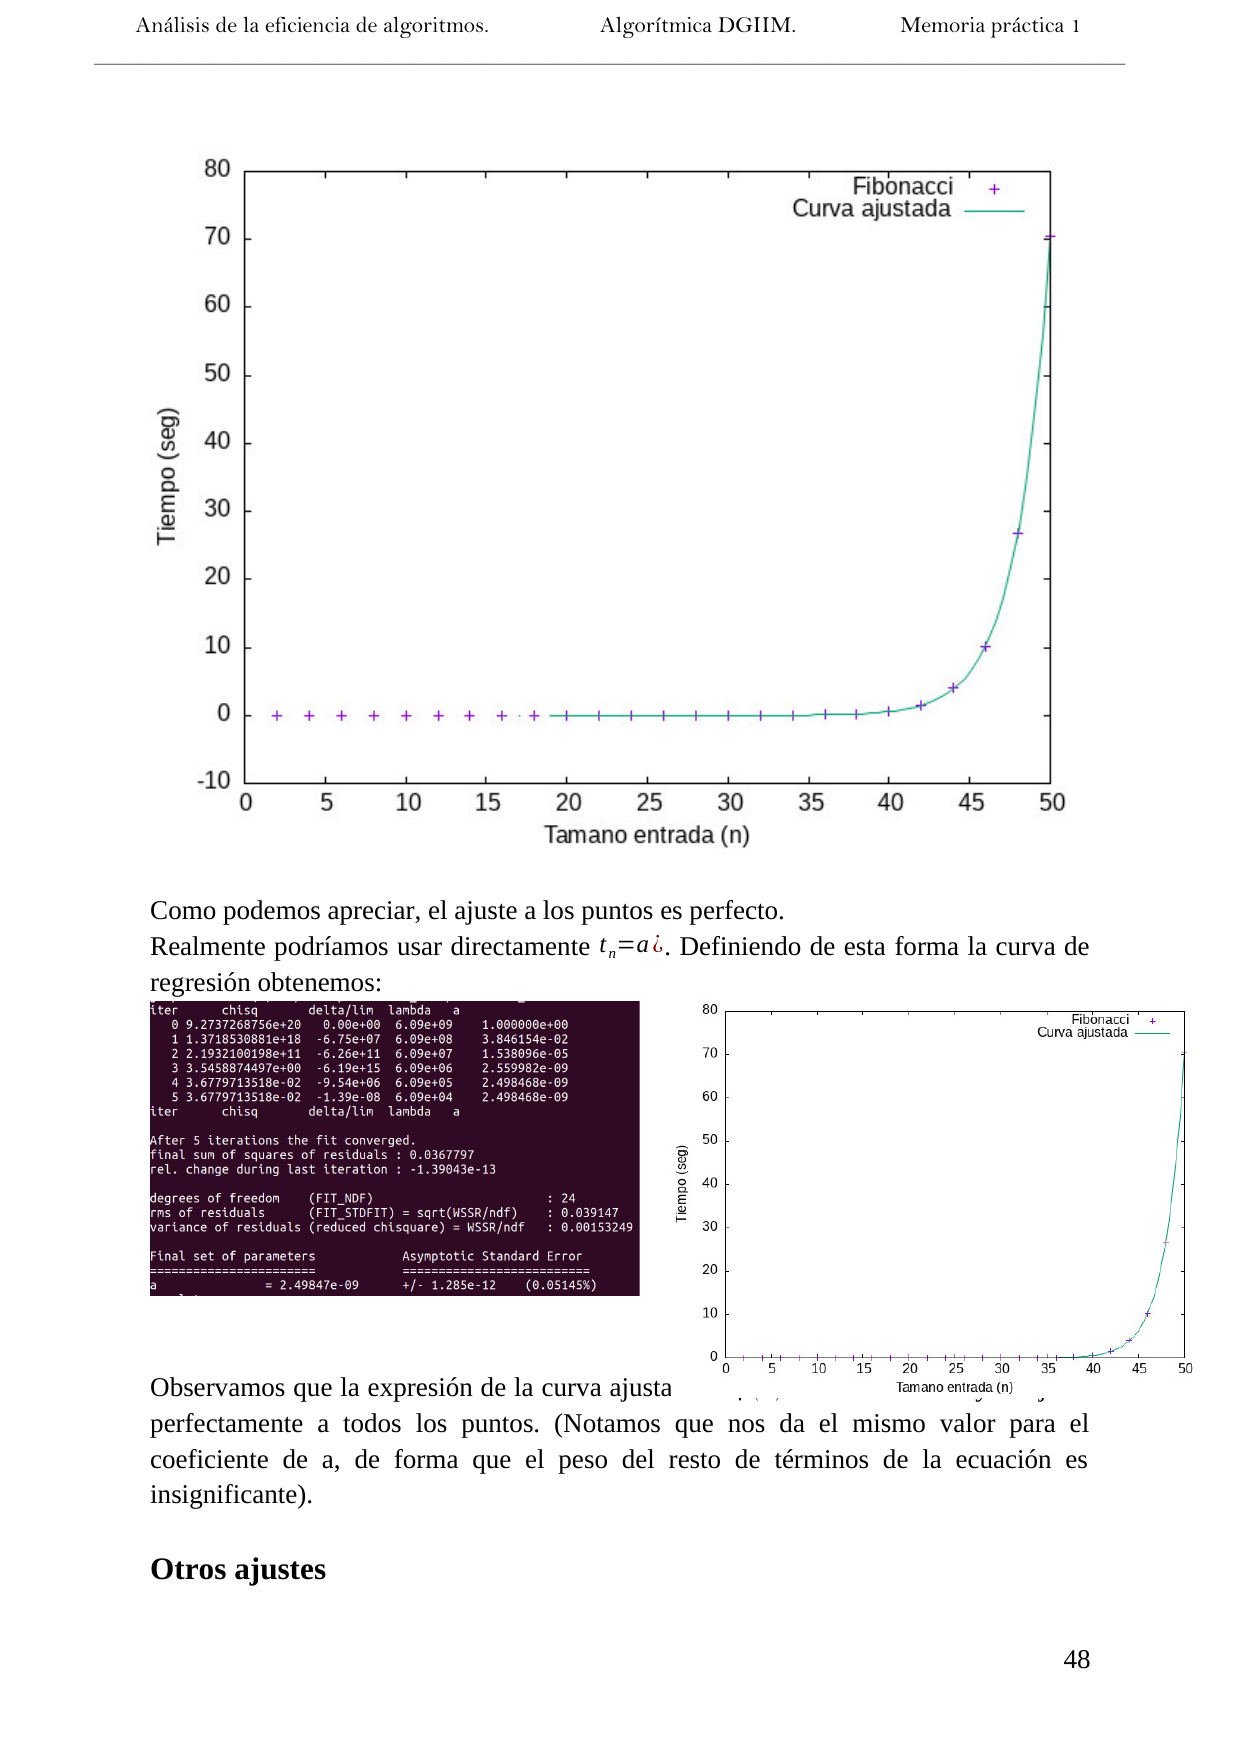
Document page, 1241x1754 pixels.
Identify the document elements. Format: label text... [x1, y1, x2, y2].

text Como podemos apreciar, el ajuste a los puntos es perfecto. [150, 894, 1090, 926]
picture [150, 150, 1091, 855]
picture [671, 998, 1207, 1398]
picture [150, 1001, 640, 1296]
text Observamos que la expresión de la curva ajustada es y se ajusta perfectamente a todos los puntos. (Notamos que nos da el mismo valor para el coeficiente de a, de forma que el peso del resto de términos de la ecuación es insignificante). [150, 1371, 1090, 1510]
text Realmente podríamos usar directamente . Definiendo de esta forma la curva de regresión obtenemos: [150, 930, 1090, 997]
text Otros ajustes [150, 1550, 1090, 1586]
